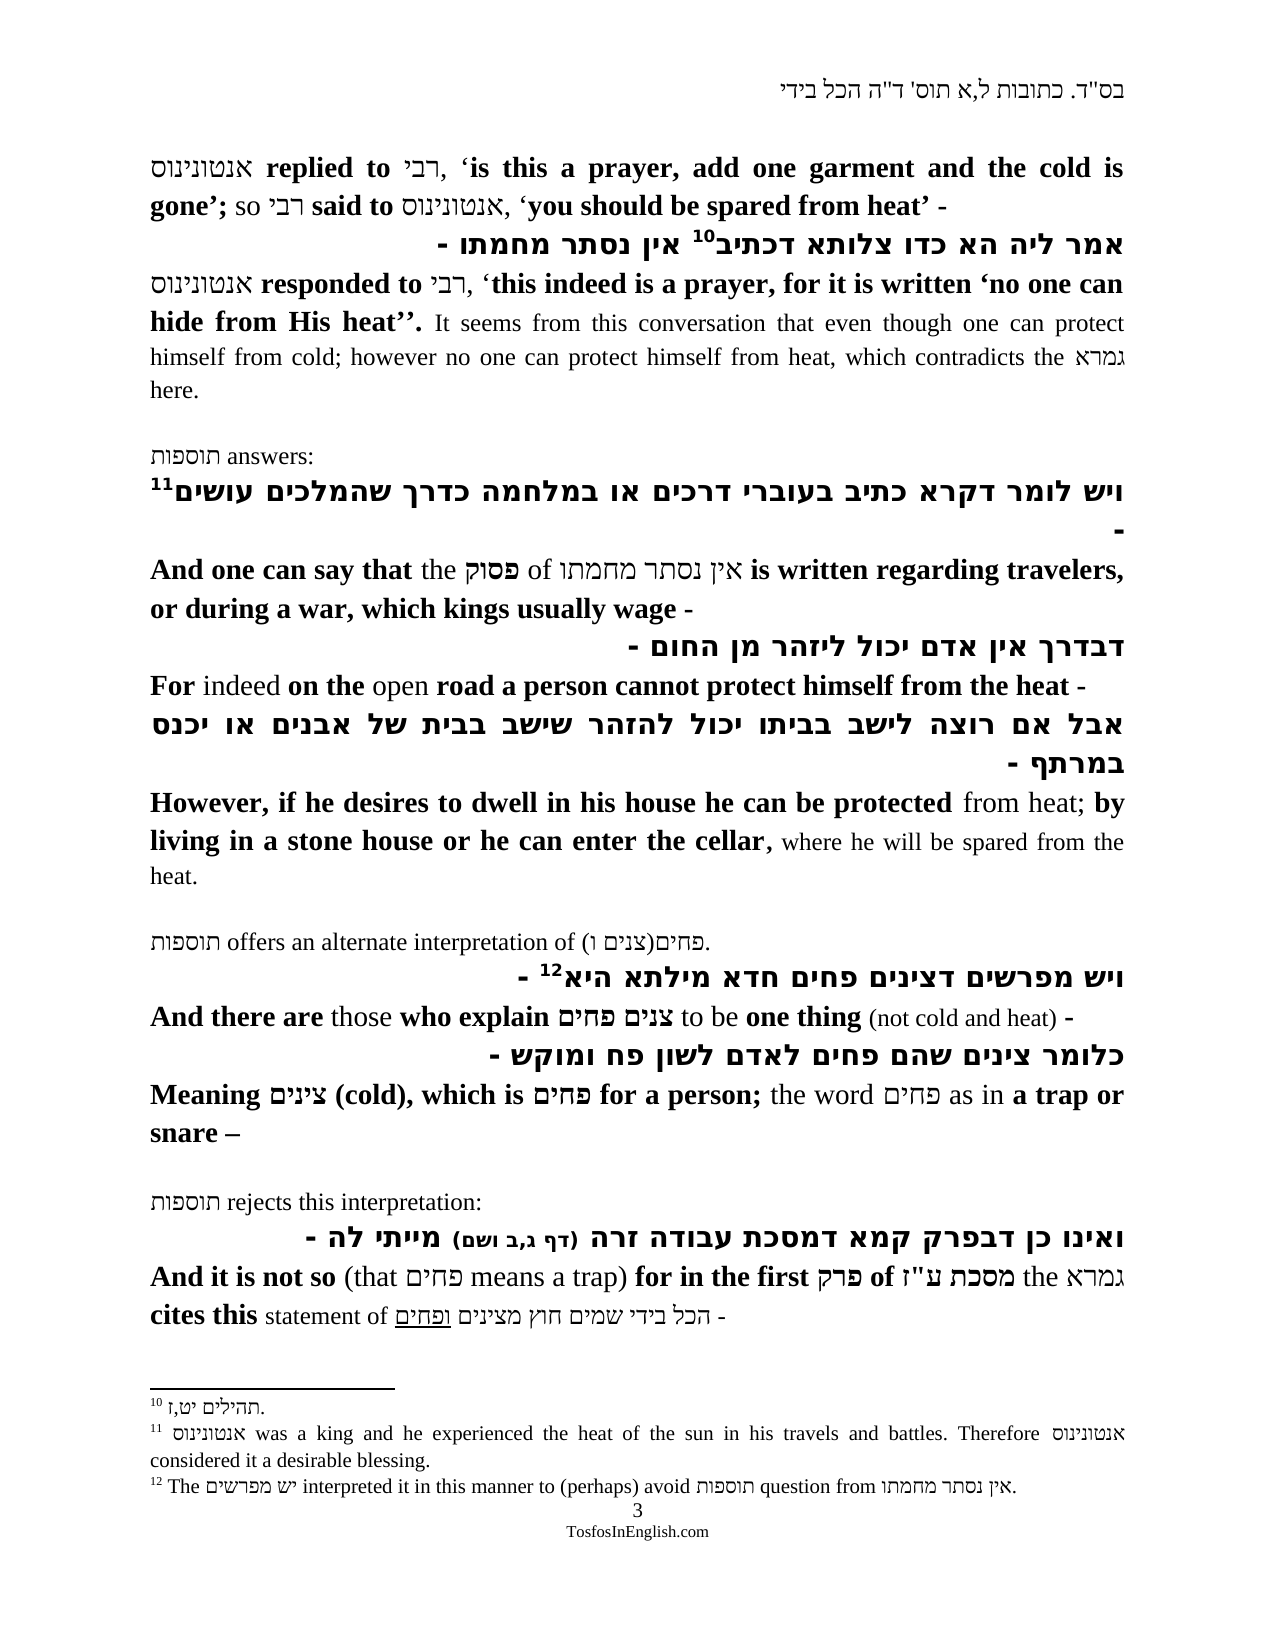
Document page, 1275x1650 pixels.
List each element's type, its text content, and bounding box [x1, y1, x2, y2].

text And one can say that the פסוק of אין נסתר מחמתו is written regarding travelers, or during a war, which kings usually wage - [150, 552, 1125, 624]
text And it is not so (that פחים means a trap) for in the first פרק of מסכת ע"ז the גמרא cites this statement of הכל בידי שמים חוץ מצינים ופחים - [150, 1259, 1125, 1331]
text תוספות offers an alternate interpretation of (צנים ו)פחים. [150, 927, 1125, 956]
text אנטונינוס responded to רבי, ‘this indeed is a prayer, for it is written ‘no one can hide from His heat’’. It seems from this conversation that even though one can protect himself from cold; however no one can protect himself from heat, which contradicts the גמרא here. [150, 266, 1125, 404]
text אבל אם רוצה לישב בביתו יכול להזהר שישב בבית של אבנים או יכנס במרתף - [150, 707, 1125, 780]
text However, if he desires to dwell in his house he can be protected from heat; by living in a stone house or he can enter the cellar, where he will be spared from the heat. [150, 785, 1125, 890]
text תוספות answers: [150, 441, 1125, 470]
text תוספות rejects this interpretation: [150, 1187, 1125, 1216]
text Meaning צינים (cold), which is פחים for a person; the word פחים as in a trap or snare – [150, 1077, 1125, 1149]
text ויש לומר דקרא כתיב בעוברי דרכים או במלחמה כדרך שהמלכים עושים - [150, 474, 1125, 547]
text דבדרך אין אדם יכול ליזהר מן החום - [150, 629, 1125, 663]
text אמר ליה הא כדו צלותא דכתיב אין נסתר מחמתו - [150, 227, 1125, 261]
text And there are those who explain צנים פחים to be one thing (not cold and heat) - [150, 999, 1125, 1033]
text כלומר צינים שהם פחים לאדם לשון פח ומוקש - [150, 1038, 1125, 1072]
text ואינו כן דבפרק קמא דמסכת עבודה זרה (דף ג,ב ושם) מייתי לה - [150, 1220, 1125, 1254]
text For indeed on the open road a person cannot protect himself from the heat - [150, 668, 1125, 702]
text אנטונינוס replied to רבי, ‘is this a prayer, add one garment and the cold is gone’; so רבי said to אנטונינוס, ‘you should be spared from heat’ - [150, 150, 1125, 222]
text ויש מפרשים דצינים פחים חדא מילתא היא - [150, 960, 1125, 994]
